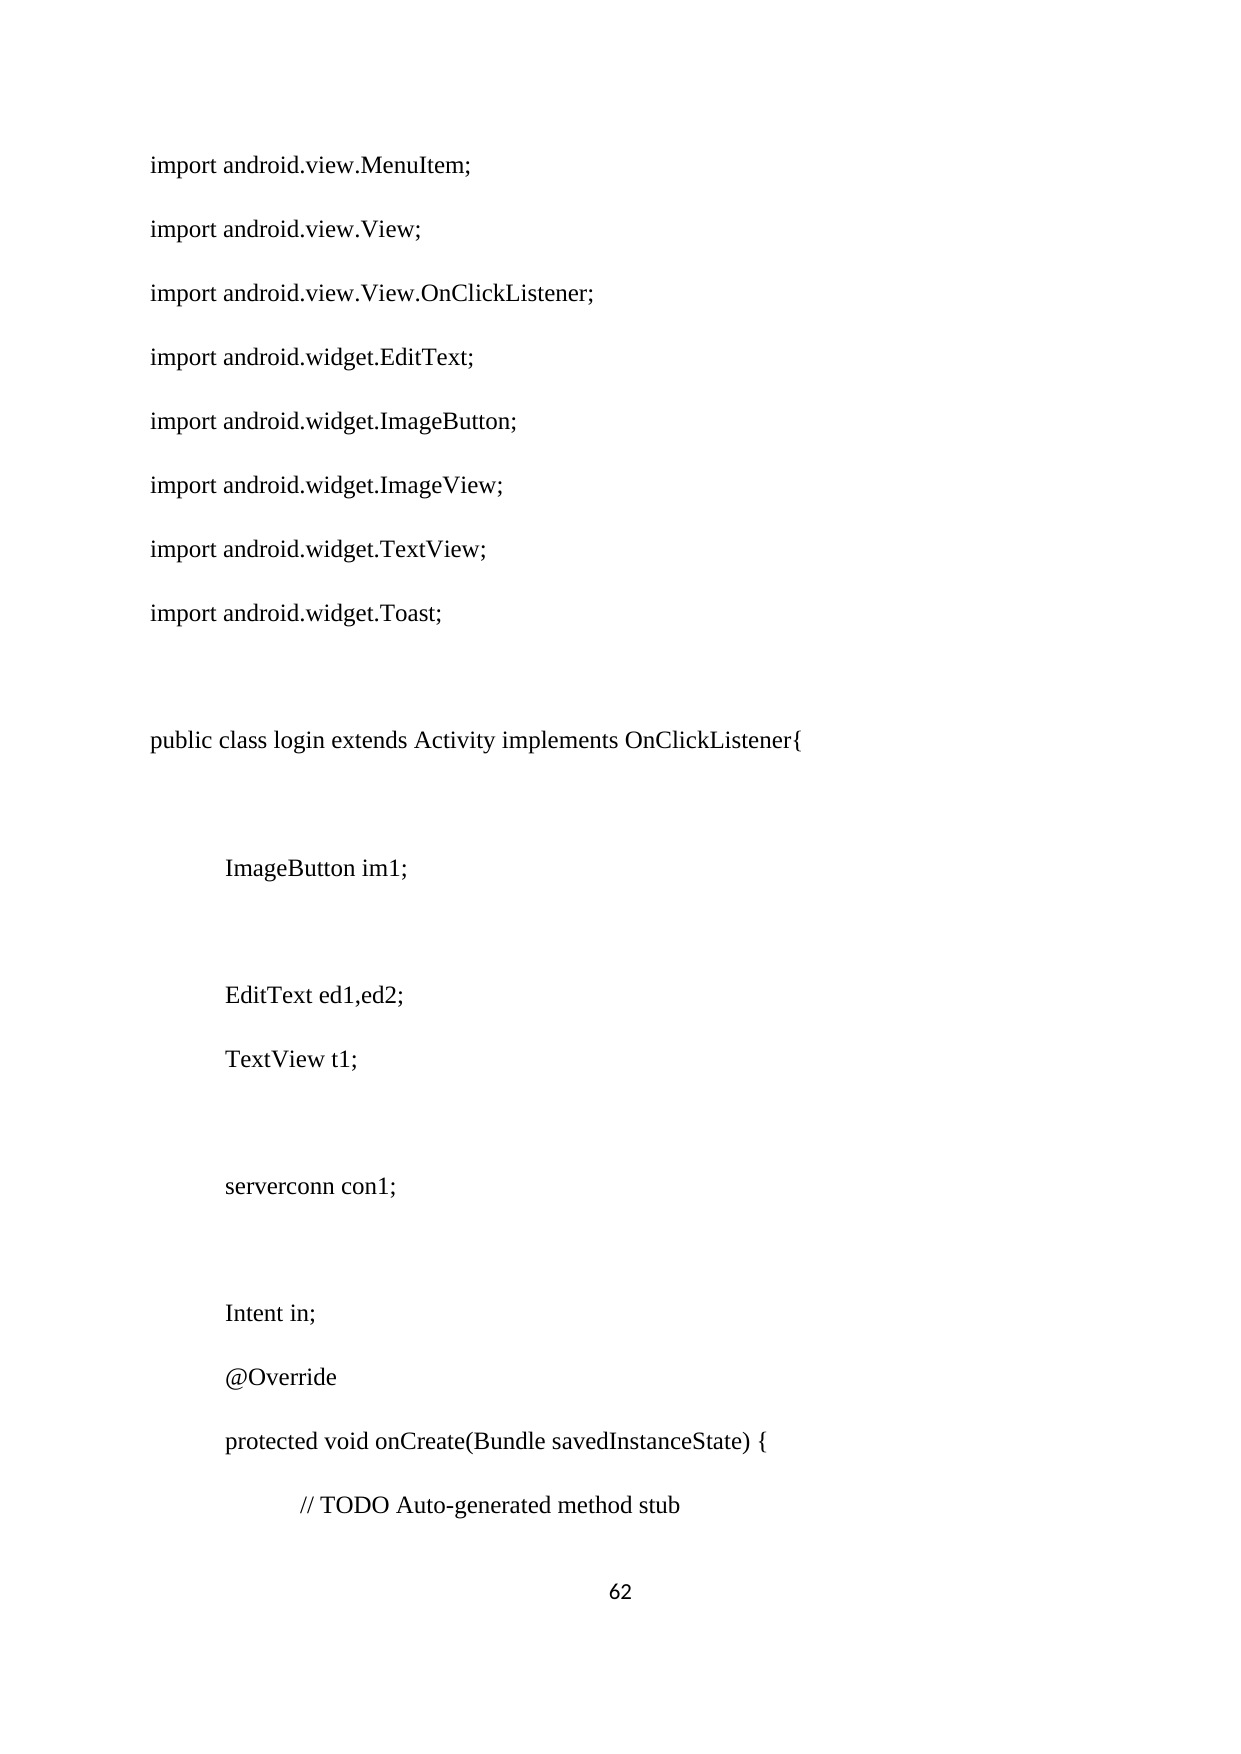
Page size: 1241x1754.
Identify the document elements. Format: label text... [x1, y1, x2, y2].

text serverconn con1; [150, 1171, 1087, 1200]
text import android.view.MenuItem; [150, 150, 1087, 179]
text public class login extends Activity implements OnClickListener{ [150, 726, 1087, 754]
text import android.widget.Toast; [150, 598, 1087, 626]
text import android.widget.EditText; [150, 342, 1087, 371]
text import android.widget.ImageView; [150, 470, 1087, 498]
text // TODO Auto-generated method stub [150, 1490, 1087, 1519]
text @Override [150, 1362, 1087, 1391]
text import android.widget.TextView; [150, 534, 1087, 562]
text Intent in; [150, 1298, 1087, 1327]
text TextView t1; [150, 1044, 1087, 1073]
text import android.widget.ImageButton; [150, 406, 1087, 434]
text import android.view.View.OnClickListener; [150, 278, 1087, 307]
text ImageButton im1; [150, 853, 1087, 882]
text EditText ed1,ed2; [150, 980, 1087, 1009]
text import android.view.View; [150, 214, 1087, 243]
text protected void onCreate(Bundle savedInstanceState) { [150, 1426, 1087, 1455]
